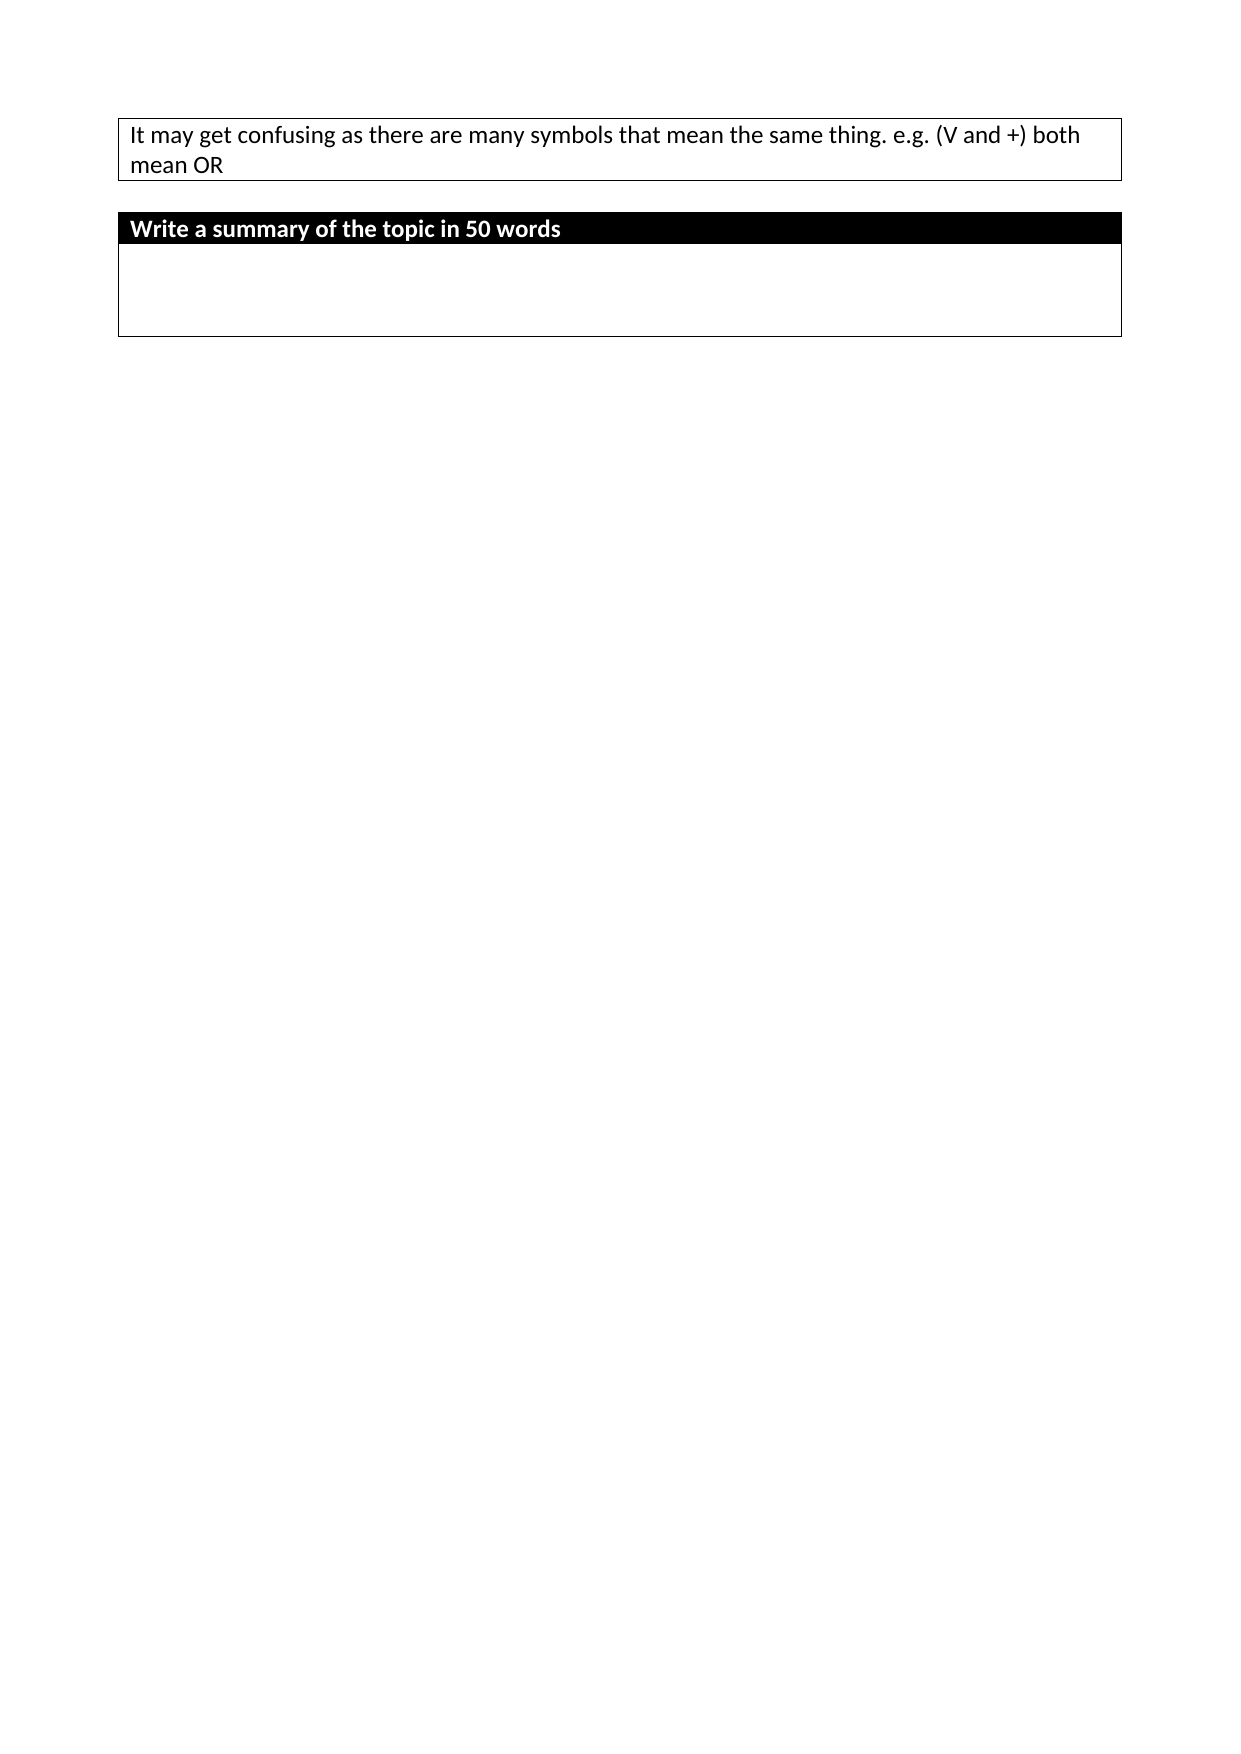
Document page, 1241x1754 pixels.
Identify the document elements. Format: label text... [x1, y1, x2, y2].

table_header Write a summary of the topic in 50 words [119, 213, 1121, 243]
table_cell [119, 244, 1121, 336]
table_cell It may get confusing as there are many symbols that mean the same thing. e.g. (V and +) both mean OR [119, 119, 1121, 180]
